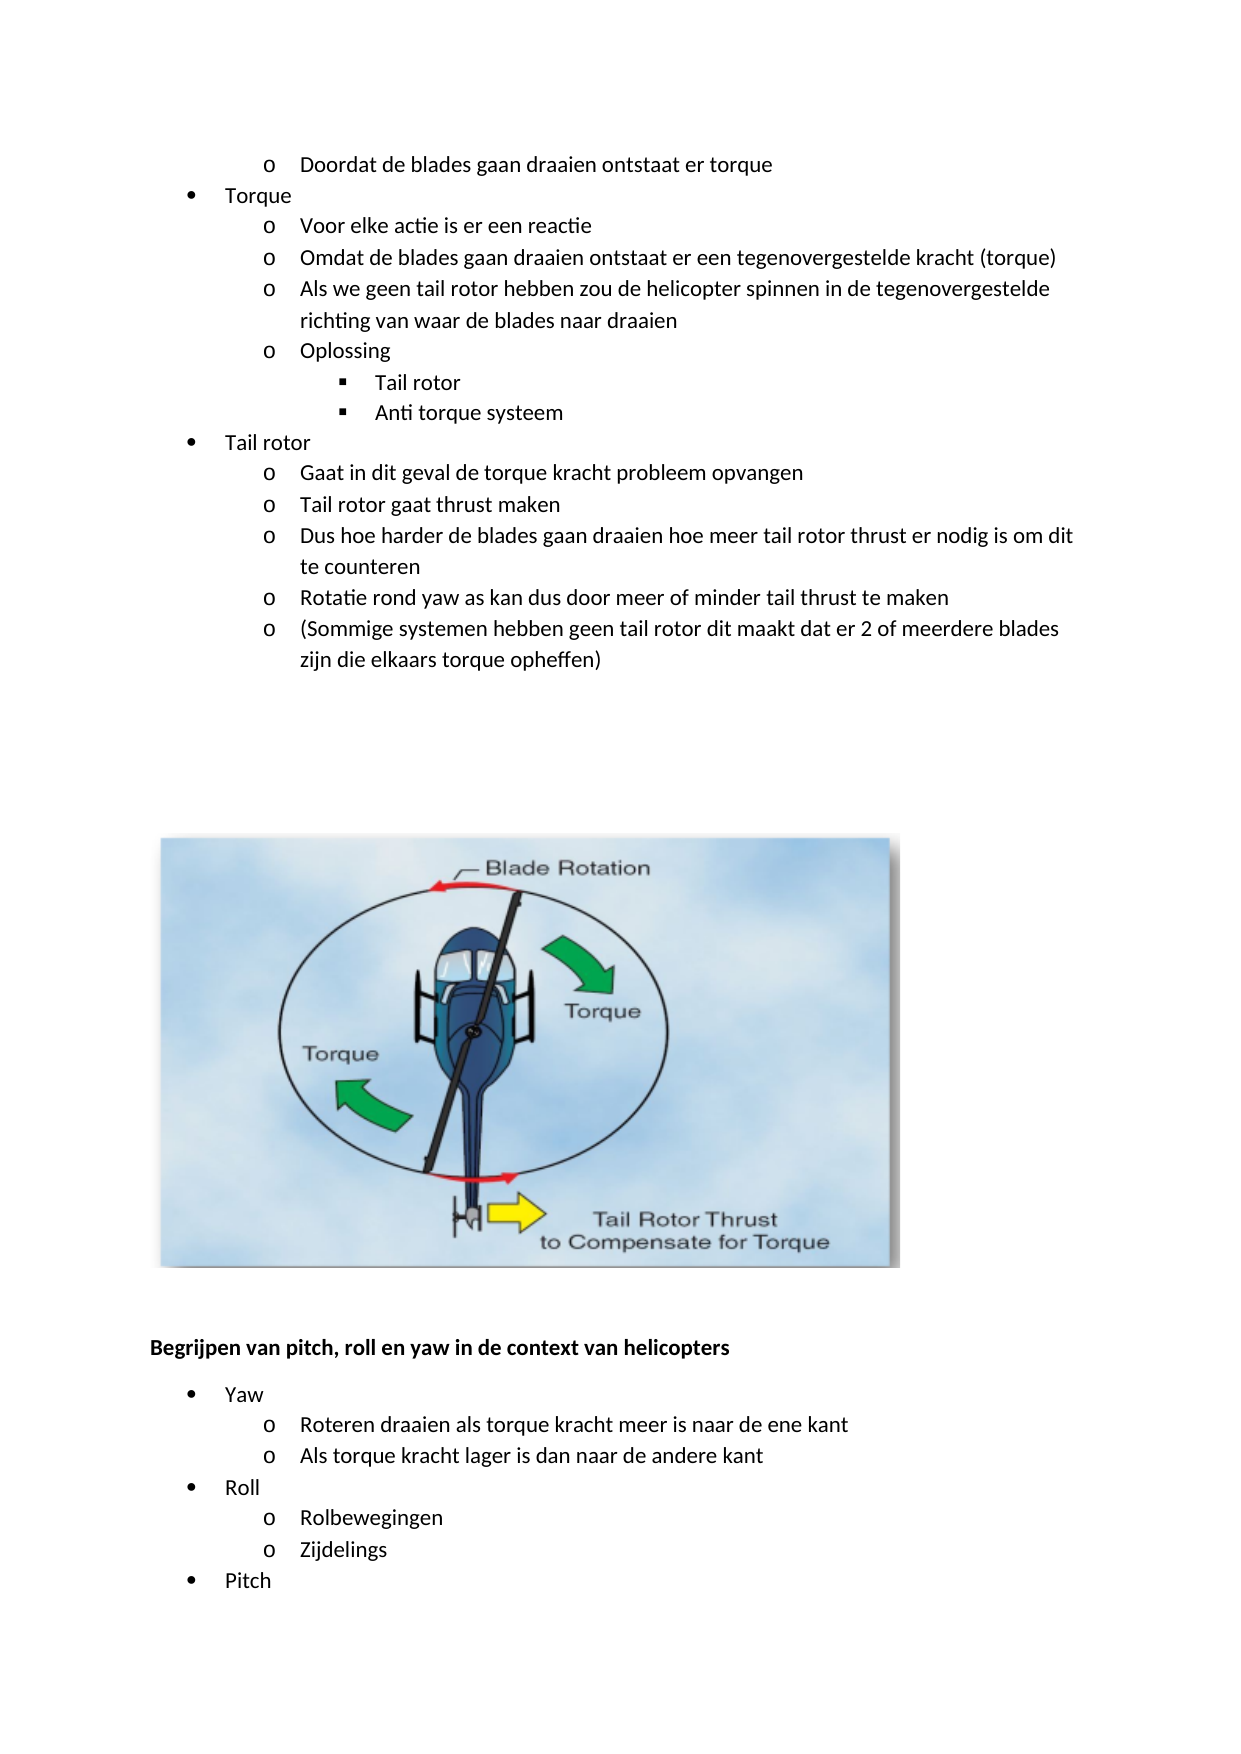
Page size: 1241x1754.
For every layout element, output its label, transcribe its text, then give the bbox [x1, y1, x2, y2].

list Torque [187, 181, 1090, 209]
list Rolbewegingen [262, 1503, 1090, 1532]
picture [150, 833, 901, 1268]
list Als we geen tail rotor hebben zou de helicopter spinnen in de tegenovergestelde richting van waar de blades naar draaien [262, 274, 1090, 334]
list Voor elke actie is er een reactie [262, 212, 1090, 241]
list Yaw [187, 1380, 1090, 1408]
list Als torque kracht lager is dan naar de andere kant [262, 1442, 1090, 1471]
list Roteren draaien als torque kracht meer is naar de ene kant [262, 1410, 1090, 1439]
text Begrijpen van pitch, roll en yaw in de context van helicopters [150, 1333, 1090, 1361]
list Tail rotor [337, 368, 1090, 396]
list (Sommige systemen hebben geen tail rotor dit maakt dat er 2 of meerdere blades zijn die elkaars torque opheffen) [262, 614, 1090, 673]
list Pitch [187, 1566, 1090, 1594]
list Tail rotor gaat thrust maken [262, 490, 1090, 519]
list Oplossing [262, 336, 1090, 365]
list Tail rotor [187, 428, 1090, 456]
list Roll [187, 1473, 1090, 1501]
list Zijdelings [262, 1535, 1090, 1564]
list Rotatie rond yaw as kan dus door meer of minder tail thrust te maken [262, 583, 1090, 612]
list Omdat de blades gaan draaien ontstaat er een tegenovergestelde kracht (torque) [262, 243, 1090, 272]
list Gaat in dit geval de torque kracht probleem opvangen [262, 458, 1090, 487]
list Doordat de blades gaan draaien ontstaat er torque [262, 150, 1090, 179]
list Dus hoe harder de blades gaan draaien hoe meer tail rotor thrust er nodig is om dit te counteren [262, 521, 1090, 581]
list Anti torque systeem [337, 398, 1090, 426]
